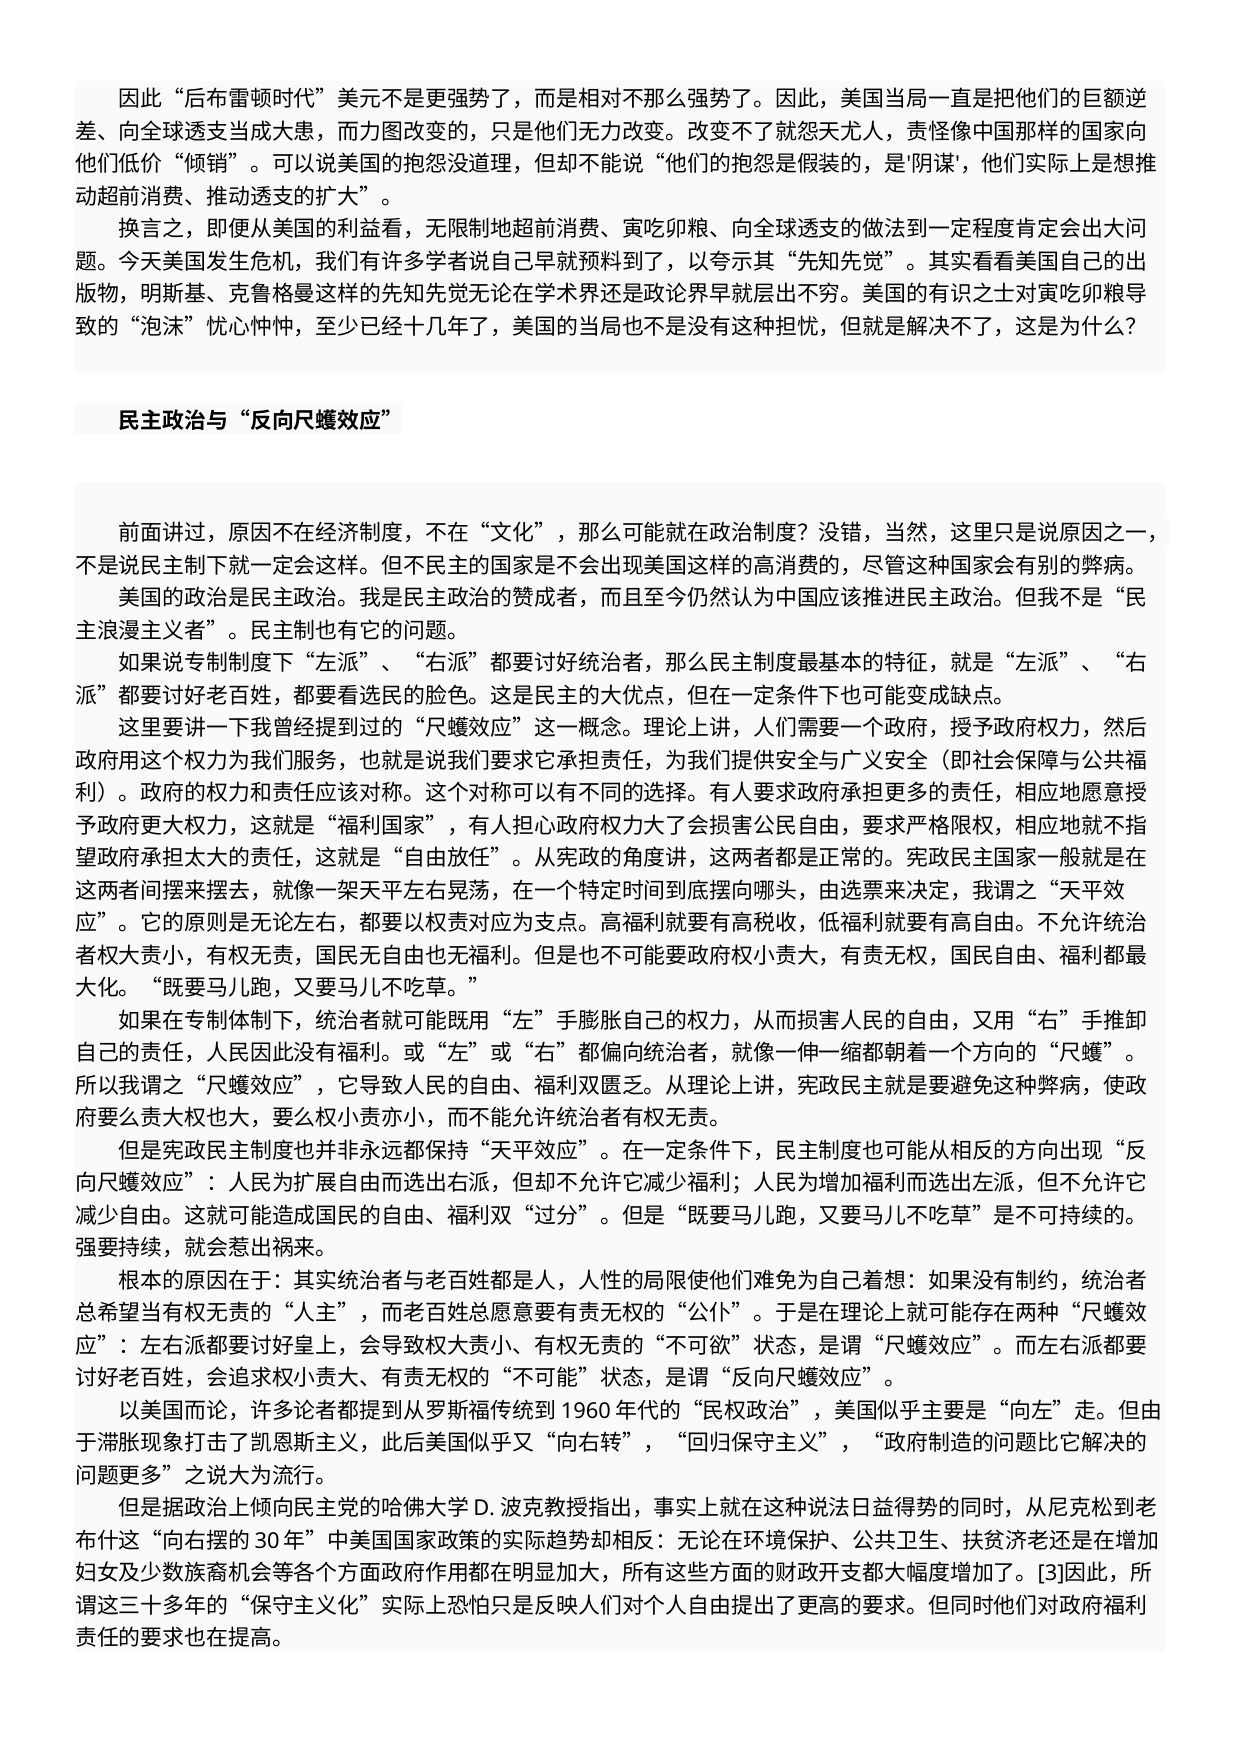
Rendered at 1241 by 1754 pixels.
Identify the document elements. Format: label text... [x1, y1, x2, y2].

subtitle 民主政治与“反向尺蠖效应” [75, 402, 1165, 435]
text 以美国而论，许多论者都提到从罗斯福传统到1960年代的“民权政治”，美国似乎主要是“向左”走。但由于滞胀现象打击了凯恩斯主义，此后美国似乎又“向右转”，“回归保守主义”，“政府制造的问题比它解决的问题更多”之说大为流行。 [75, 1392, 1165, 1490]
text 因此“后布雷顿时代”美元不是更强势了，而是相对不那么强势了。因此，美国当局一直是把他们的巨额逆差、向全球透支当成大患，而力图改变的，只是他们无力改变。改变不了就怨天尤人，责怪像中国那样的国家向他们低价“倾销”。可以说美国的抱怨没道理，但却不能说“他们的抱怨是假装的，是'阴谋'，他们实际上是想推动超前消费、推动透支的扩大”。 [75, 81, 1165, 211]
text 根本的原因在于：其实统治者与老百姓都是人，人性的局限使他们难免为自己着想：如果没有制约，统治者总希望当有权无责的“人主”，而老百姓总愿意要有责无权的“公仆”。于是在理论上就可能存在两种“尺蠖效应”：左右派都要讨好皇上，会导致权大责小、有权无责的“不可欲”状态，是谓“尺蠖效应”。而左右派都要讨好老百姓，会追求权小责大、有责无权的“不可能”状态，是谓“反向尺蠖效应”。 [75, 1262, 1165, 1392]
text 这里要讲一下我曾经提到过的“尺蠖效应”这一概念。理论上讲，人们需要一个政府，授予政府权力，然后政府用这个权力为我们服务，也就是说我们要求它承担责任，为我们提供安全与广义安全（即社会保障与公共福利）。政府的权力和责任应该对称。这个对称可以有不同的选择。有人要求政府承担更多的责任，相应地愿意授予政府更大权力，这就是“福利国家”，有人担心政府权力大了会损害公民自由，要求严格限权，相应地就不指望政府承担太大的责任，这就是“自由放任”。从宪政的角度讲，这两者都是正常的。宪政民主国家一般就是在这两者间摆来摆去，就像一架天平左右晃荡，在一个特定时间到底摆向哪头，由选票来决定，我谓之“天平效应”。它的原则是无论左右，都要以权责对应为支点。高福利就要有高税收，低福利就要有高自由。不允许统治者权大责小，有权无责，国民无自由也无福利。但是也不可能要政府权小责大，有责无权，国民自由、福利都最大化。“既要马儿跑，又要马儿不吃草。” [75, 710, 1165, 1002]
text 如果在专制体制下，统治者就可能既用“左”手膨胀自己的权力，从而损害人民的自由，又用“右”手推卸自己的责任，人民因此没有福利。或“左”或“右”都偏向统治者，就像一伸一缩都朝着一个方向的“尺蠖”。所以我谓之“尺蠖效应”，它导致人民的自由、福利双匮乏。从理论上讲，宪政民主就是要避免这种弊病，使政府要么责大权也大，要么权小责亦小，而不能允许统治者有权无责。 [75, 1002, 1165, 1132]
text 前面讲过，原因不在经济制度，不在“文化”，那么可能就在政治制度？没错，当然，这里只是说原因之一，不是说民主制下就一定会这样。但不民主的国家是不会出现美国这样的高消费的，尽管这种国家会有别的弊病。 [75, 547, 1165, 580]
text 如果说专制制度下“左派”、“右派”都要讨好统治者，那么民主制度最基本的特征，就是“左派”、“右派”都要讨好老百姓，都要看选民的脸色。这是民主的大优点，但在一定条件下也可能变成缺点。 [75, 645, 1165, 710]
text 但是据政治上倾向民主党的哈佛大学D. 波克教授指出，事实上就在这种说法日益得势的同时，从尼克松到老布什这“向右摆的30年”中美国国家政策的实际趋势却相反：无论在环境保护、公共卫生、扶贫济老还是在增加妇女及少数族裔机会等各个方面政府作用都在明显加大，所有这些方面的财政开支都大幅度增加了。[3]因此，所谓这三十多年的“保守主义化”实际上恐怕只是反映人们对个人自由提出了更高的要求。但同时他们对政府福利责任的要求也在提高。 [75, 1490, 1165, 1652]
text 美国的政治是民主政治。我是民主政治的赞成者，而且至今仍然认为中国应该推进民主政治。但我不是“民主浪漫主义者”。民主制也有它的问题。 [75, 580, 1165, 645]
text 但是宪政民主制度也并非永远都保持“天平效应”。在一定条件下，民主制度也可能从相反的方向出现“反向尺蠖效应”：人民为扩展自由而选出右派，但却不允许它减少福利；人民为增加福利而选出左派，但不允许它减少自由。这就可能造成国民的自由、福利双“过分”。但是“既要马儿跑，又要马儿不吃草”是不可持续的。强要持续，就会惹出祸来。 [75, 1132, 1165, 1262]
text 换言之，即便从美国的利益看，无限制地超前消费、寅吃卯粮、向全球透支的做法到一定程度肯定会出大问题。今天美国发生危机，我们有许多学者说自己早就预料到了，以夸示其“先知先觉”。其实看看美国自己的出版物，明斯基、克鲁格曼这样的先知先觉无论在学术界还是政论界早就层出不穷。美国的有识之士对寅吃卯粮导致的“泡沫”忧心忡忡，至少已经十几年了，美国的当局也不是没有这种担忧，但就是解决不了，这是为什么？ [75, 211, 1165, 341]
